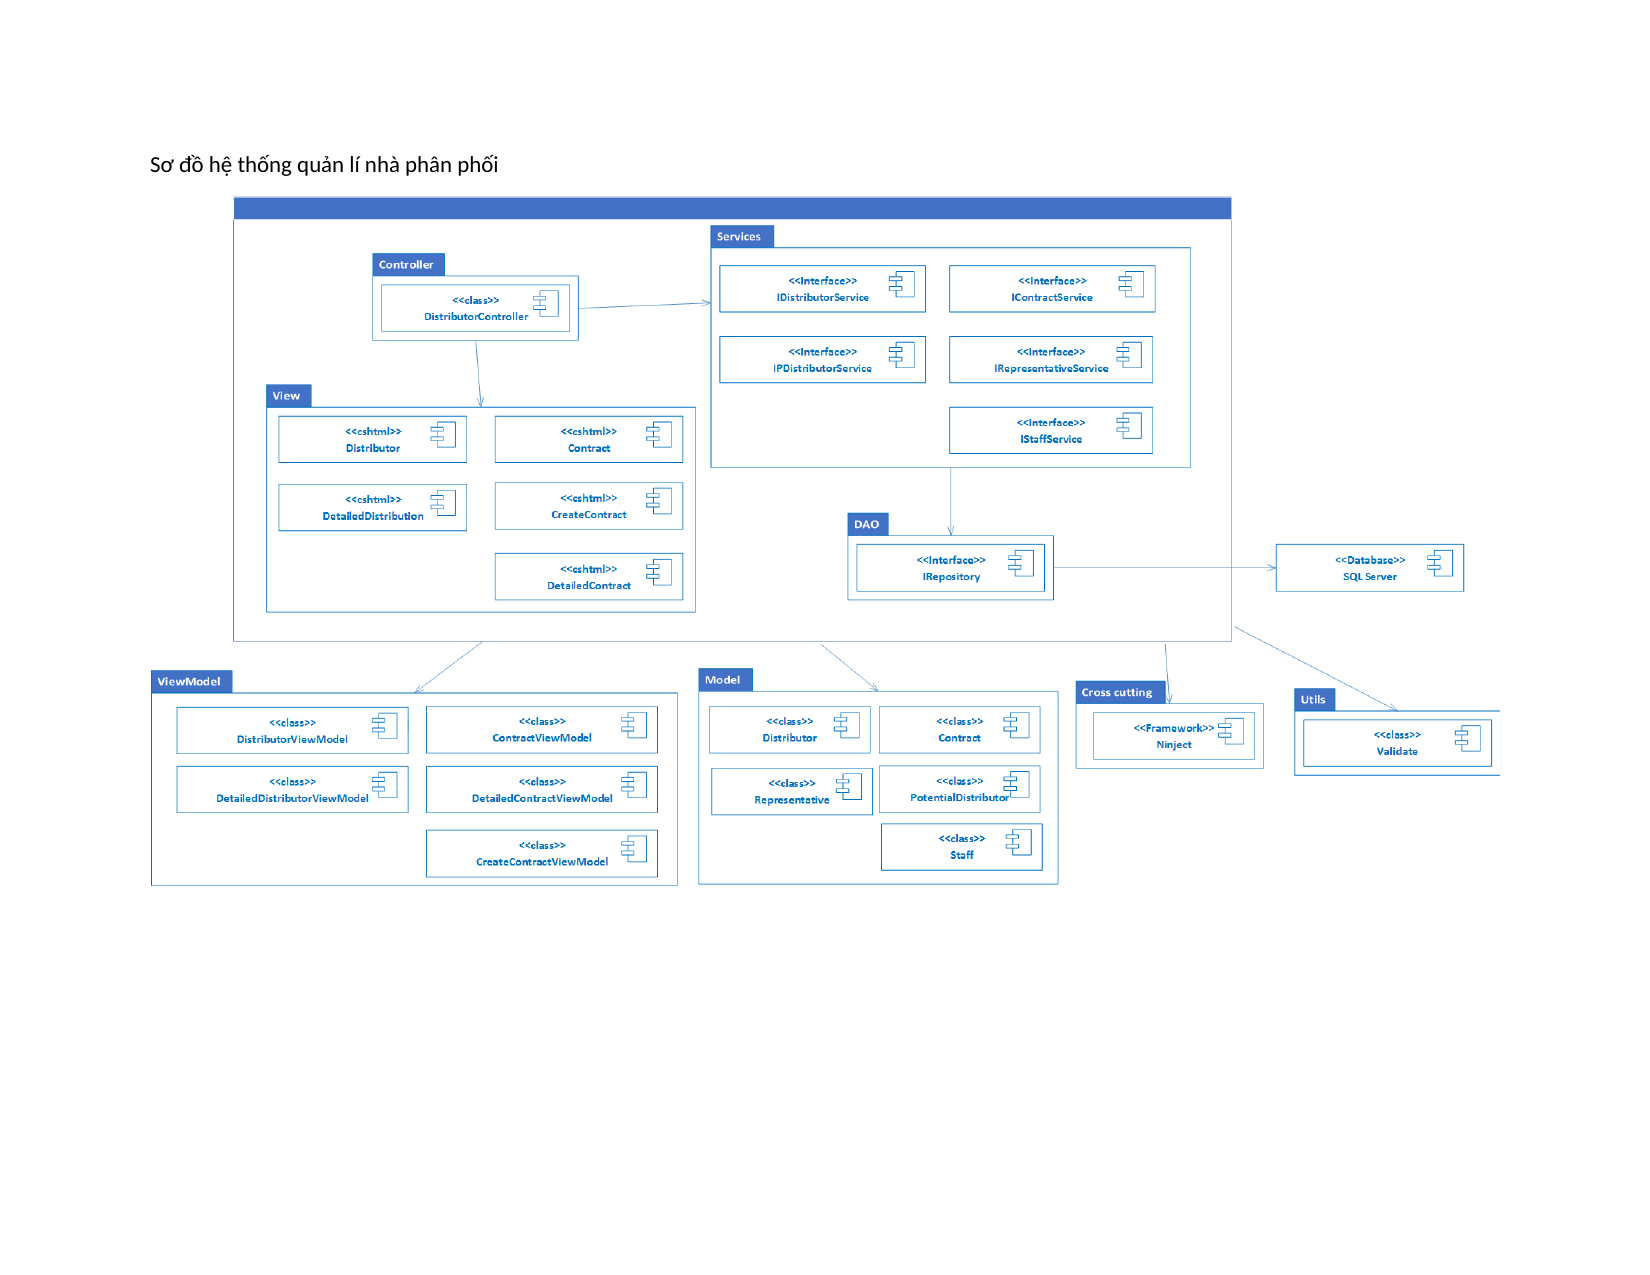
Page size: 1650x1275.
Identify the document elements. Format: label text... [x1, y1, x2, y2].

text Sơ đồ hệ thống quản lí nhà phân phối [150, 150, 1500, 178]
picture [150, 196, 1500, 886]
